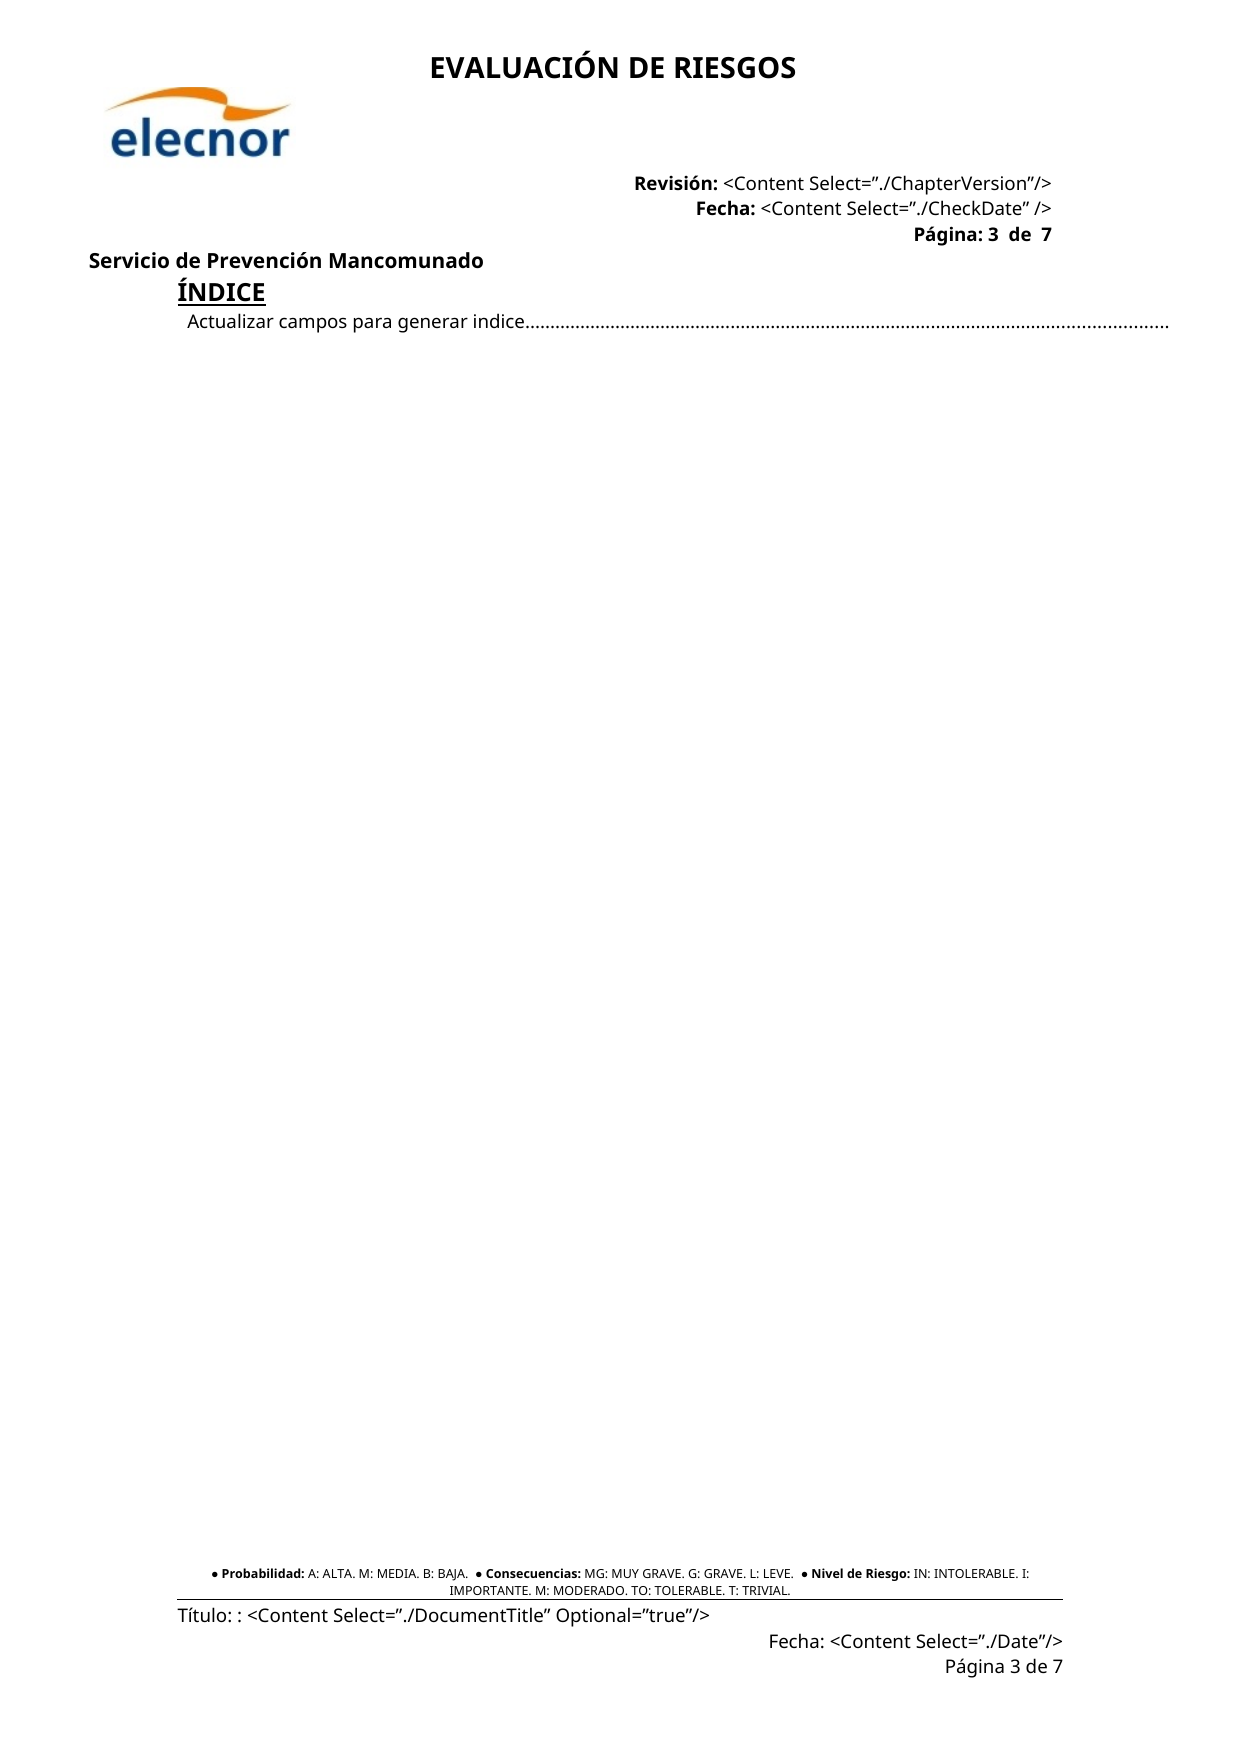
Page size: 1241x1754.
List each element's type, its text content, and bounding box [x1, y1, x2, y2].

text Actualizar campos para generar indice 4 [177, 309, 1063, 334]
text ÍNDICE [177, 275, 1063, 309]
picture [103, 87, 296, 170]
